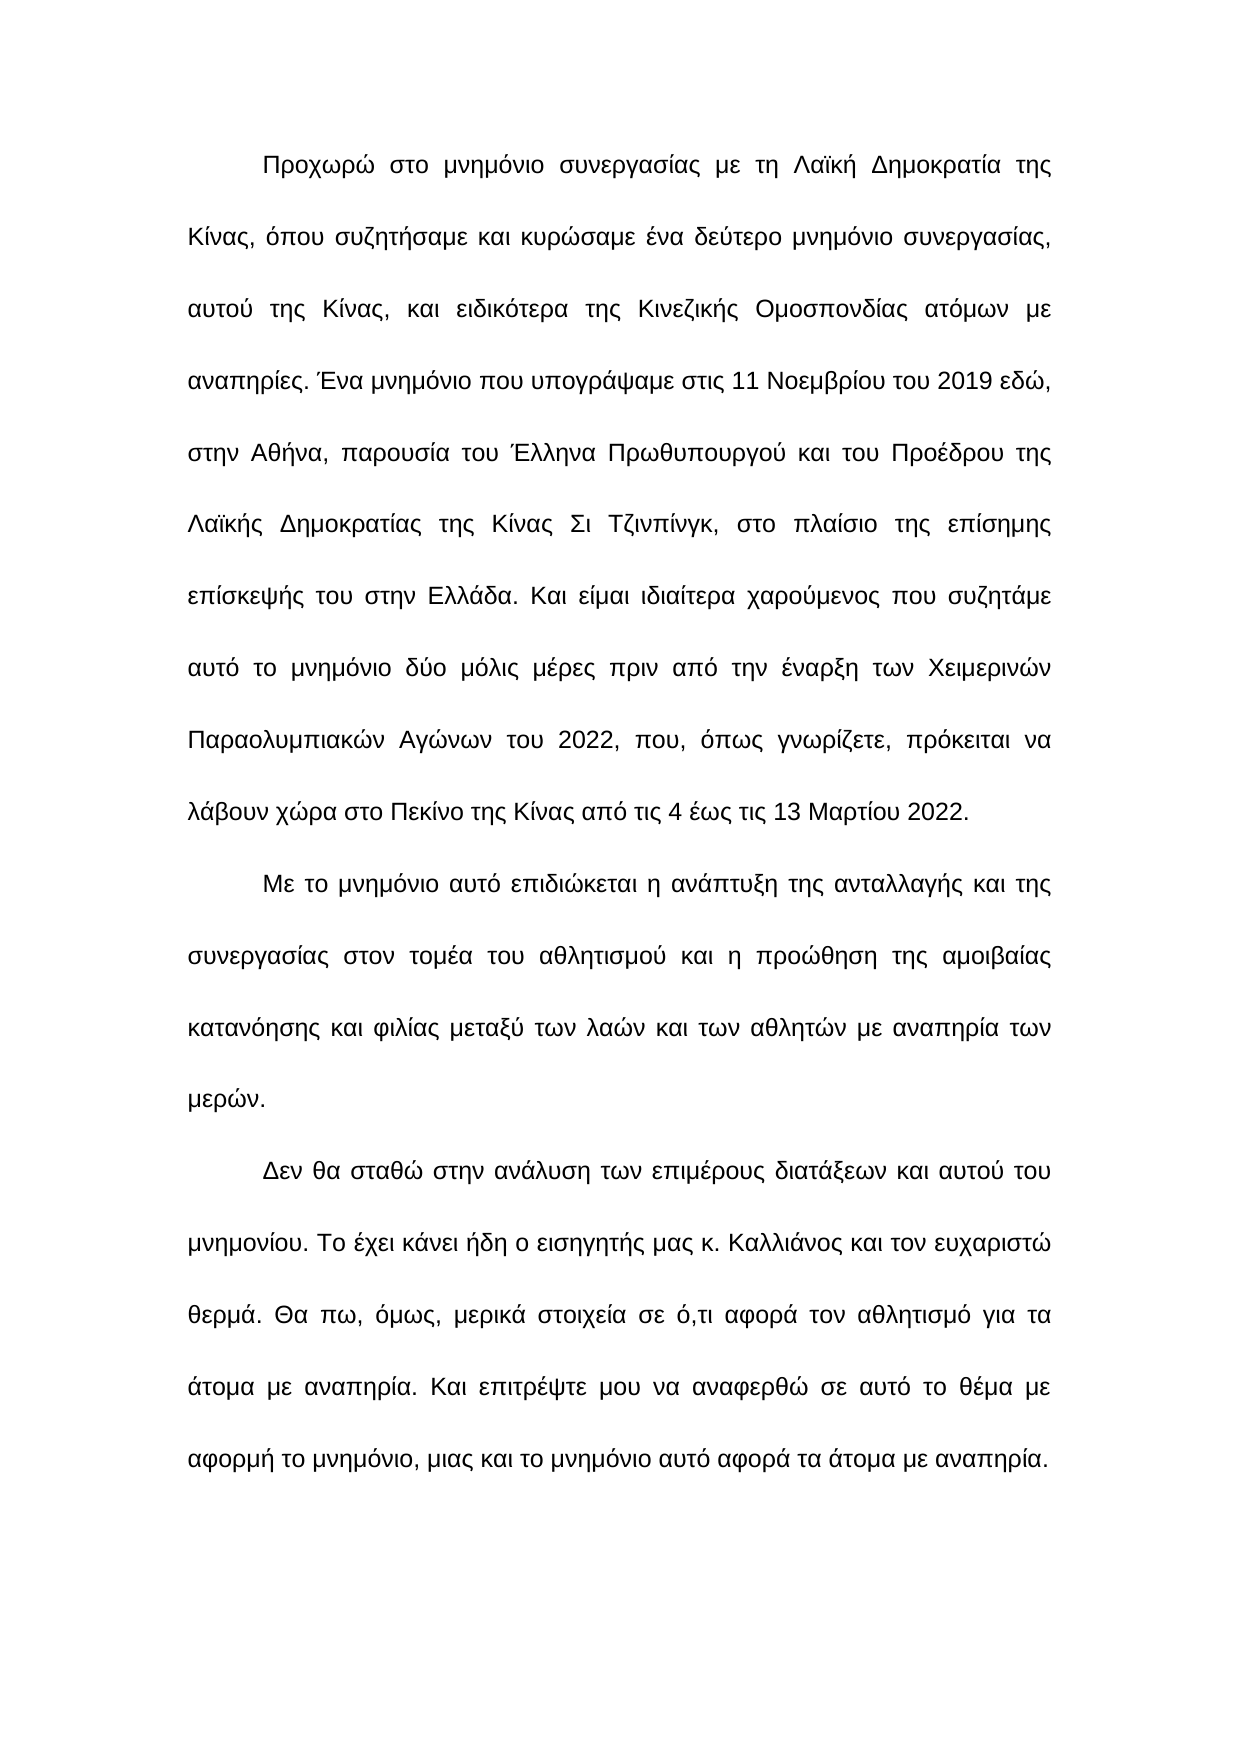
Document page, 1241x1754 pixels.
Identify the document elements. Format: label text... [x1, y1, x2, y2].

text Με το μνημόνιο αυτό επιδιώκεται η ανάπτυξη της ανταλλαγής και της συνεργασίας στον τομέα του αθλητισμού και η προώθηση της αμοιβαίας κατανόησης και φιλίας μεταξύ των λαών και των αθλητών με αναπηρία των μερών. [187, 869, 1053, 1113]
text Δεν θα σταθώ στην ανάλυση των επιμέρους διατάξεων και αυτού του μνημονίου. Το έχει κάνει ήδη ο εισηγητής μας κ. Καλλιάνος και τον ευχαριστώ θερμά. Θα πω, όμως, μερικά στοιχεία σε ό,τι αφορά τον αθλητισμό για τα άτομα με αναπηρία. Και επιτρέψτε μου να αναφερθώ σε αυτό το θέμα με αφορμή το μνημόνιο, μιας και το μνημόνιο αυτό αφορά τα άτομα με αναπηρία. [187, 1156, 1053, 1472]
text Προχωρώ στο μνημόνιο συνεργασίας με τη Λαϊκή Δημοκρατία της Κίνας, όπου συζητήσαμε και κυρώσαμε ένα δεύτερο μνημόνιο συνεργασίας, αυτού της Κίνας, και ειδικότερα της Κινεζικής Ομοσπονδίας ατόμων με αναπηρίες. Ένα μνημόνιο που υπογράψαμε στις 11 Νοεμβρίου του 2019 εδώ, στην Αθήνα, παρουσία του Έλληνα Πρωθυπουργού και του Προέδρου της Λαϊκής Δημοκρατίας της Κίνας Σι Τζινπίνγκ, στο πλαίσιο της επίσημης επίσκεψής του στην Ελλάδα. Και είμαι ιδιαίτερα χαρούμενος που συζητάμε αυτό το μνημόνιο δύο μόλις μέρες πριν από την έναρξη των Χειμερινών Παραολυμπιακών Αγώνων του 2022, που, όπως γνωρίζετε, πρόκειται να λάβουν χώρα στο Πεκίνο της Κίνας από τις 4 έως τις 13 Μαρτίου 2022. [187, 150, 1053, 826]
